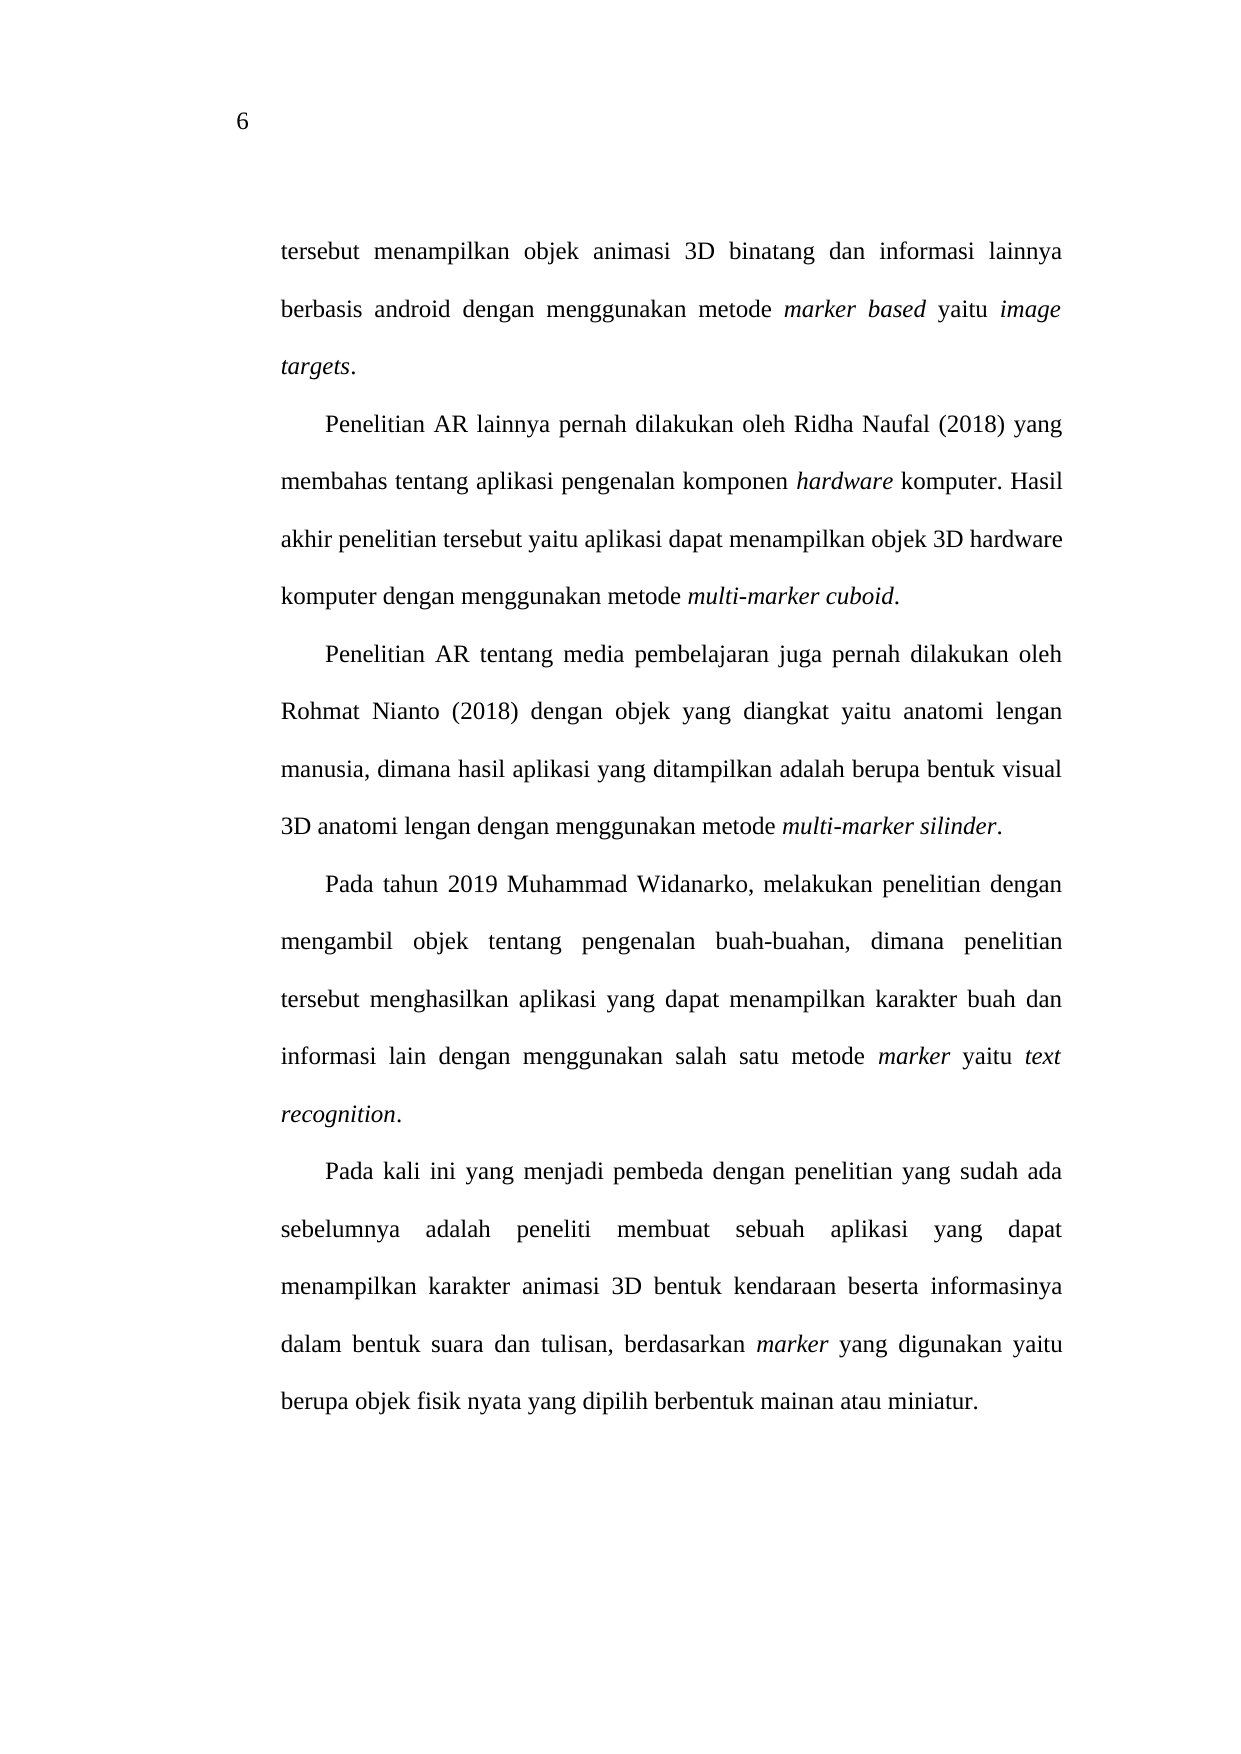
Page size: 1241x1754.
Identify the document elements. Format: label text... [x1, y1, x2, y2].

text Pada tahun 2019 Muhammad Widanarko, melakukan penelitian dengan mengambil objek tentang pengenalan buah-buahan, dimana penelitian tersebut menghasilkan aplikasi yang dapat menampilkan karakter buah dan informasi lain dengan menggunakan salah satu metode marker yaitu text recognition. [281, 869, 1063, 1127]
text tersebut menampilkan objek animasi 3D binatang dan informasi lainnya berbasis android dengan menggunakan metode marker based yaitu image targets. [281, 236, 1063, 380]
text Pada kali ini yang menjadi pembeda dengan penelitian yang sudah ada sebelumnya adalah peneliti membuat sebuah aplikasi yang dapat menampilkan karakter animasi 3D bentuk kendaraan beserta informasinya dalam bentuk suara dan tulisan, berdasarkan marker yang digunakan yaitu berupa objek fisik nyata yang dipilih berbentuk mainan atau miniatur. [281, 1156, 1063, 1415]
text Penelitian AR lainnya pernah dilakukan oleh Ridha Naufal (2018) yang membahas tentang aplikasi pengenalan komponen hardware komputer. Hasil akhir penelitian tersebut yaitu aplikasi dapat menampilkan objek 3D hardware komputer dengan menggunakan metode multi-marker cuboid. [281, 409, 1063, 610]
text Penelitian AR tentang media pembelajaran juga pernah dilakukan oleh Rohmat Nianto (2018) dengan objek yang diangkat yaitu anatomi lengan manusia, dimana hasil aplikasi yang ditampilkan adalah berupa bentuk visual 3D anatomi lengan dengan menggunakan metode multi-marker silinder. [281, 639, 1063, 840]
